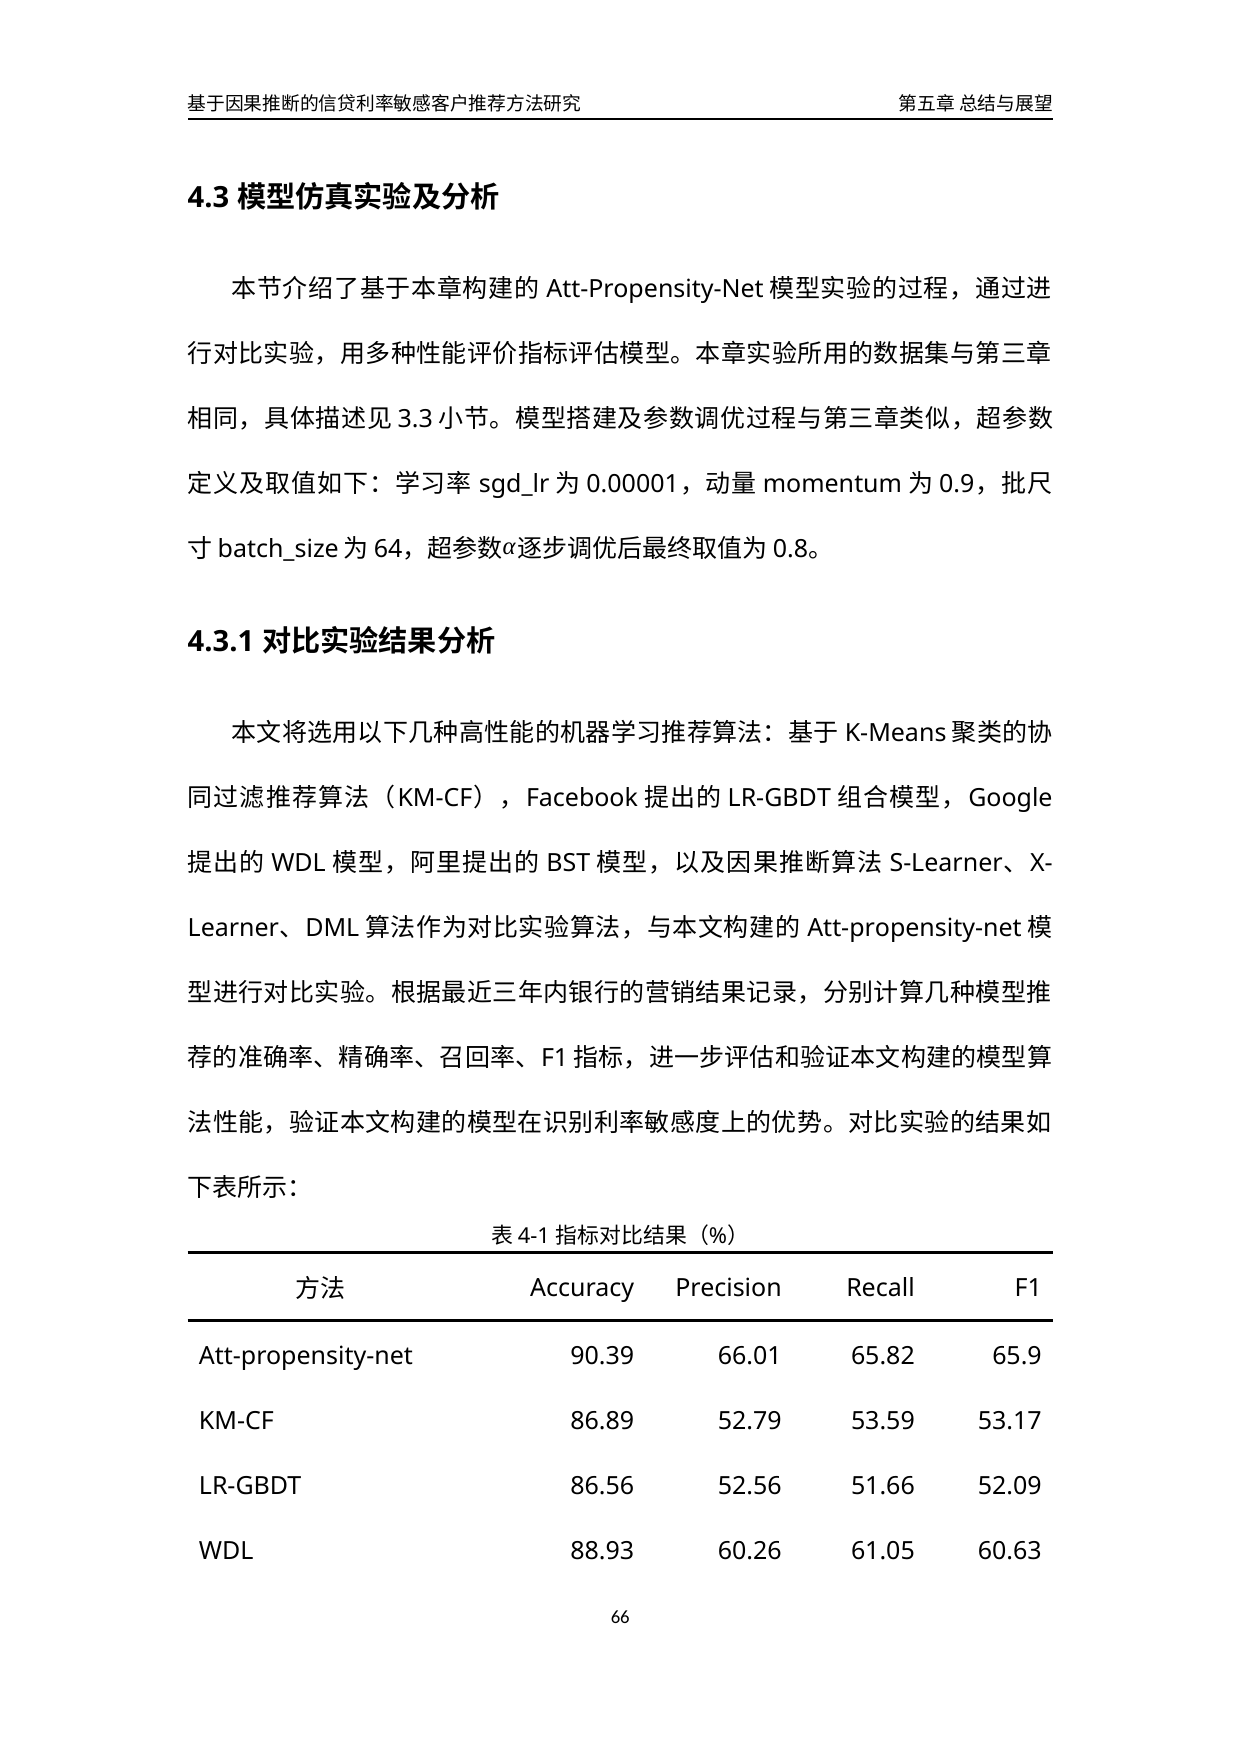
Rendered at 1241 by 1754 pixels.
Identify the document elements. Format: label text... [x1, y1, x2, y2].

table_cell 65.9 [926, 1322, 1053, 1387]
text 本文将选用以下几种高性能的机器学习推荐算法：基于K-Means聚类的协同过滤推荐算法（KM-CF），Facebook提出的LR-GBDT组合模型，Google提出的WDL模型，阿里提出的BST模型，以及因果推断算法S-Learner、X-Learner、DML算法作为对比实验算法，与本文构建的Att-propensity-net模型进行对比实验。根据最近三年内银行的营销结果记录，分别计算几种模型推荐的准确率、精确率、召回率、F1指标，进一步评估和验证本文构建的模型算法性能，验证本文构建的模型在识别利率敏感度上的优势。对比实验的结果如下表所示： [187, 698, 1053, 1218]
table_cell 53.17 [926, 1387, 1053, 1452]
table_cell 52.79 [645, 1387, 793, 1452]
table_cell 86.56 [453, 1452, 645, 1517]
table_header 方法 [188, 1254, 453, 1319]
table_header Precision [645, 1254, 793, 1319]
table_header Recall [793, 1254, 926, 1319]
table_cell 65.82 [793, 1322, 926, 1387]
text 表4-1 指标对比结果（%） [187, 1218, 1053, 1251]
table_cell 53.59 [793, 1387, 926, 1452]
table_cell 61.05 [793, 1517, 926, 1582]
table_cell 60.63 [926, 1517, 1053, 1582]
table_cell 60.26 [645, 1517, 793, 1582]
table_cell 88.93 [453, 1517, 645, 1582]
table_cell 52.56 [645, 1452, 793, 1517]
table_cell Att-propensity-net [188, 1322, 453, 1387]
table_cell LR-GBDT [188, 1452, 453, 1517]
table_cell 66.01 [645, 1322, 793, 1387]
table_header F1 [926, 1254, 1053, 1319]
table_cell KM-CF [188, 1387, 453, 1452]
table_cell 52.09 [926, 1452, 1053, 1517]
text 4.3 模型仿真实验及分析 [187, 162, 1053, 227]
table_cell WDL [188, 1517, 453, 1582]
table_cell 51.66 [793, 1452, 926, 1517]
text 4.3.1 对比实验结果分析 [187, 606, 1053, 671]
table_header Accuracy [453, 1254, 645, 1319]
table_cell 86.89 [453, 1387, 645, 1452]
table_cell 90.39 [453, 1322, 645, 1387]
text 本节介绍了基于本章构建的Att-Propensity-Net模型实验的过程，通过进行对比实验，用多种性能评价指标评估模型。本章实验所用的数据集与第三章相同，具体描述见3.3小节。模型搭建及参数调优过程与第三章类似，超参数定义及取值如下：学习率sgd_lr为0.00001，动量momentum为0.9，批尺寸batch_size为64，超参数逐步调优后最终取值为0.8。 [187, 254, 1053, 579]
